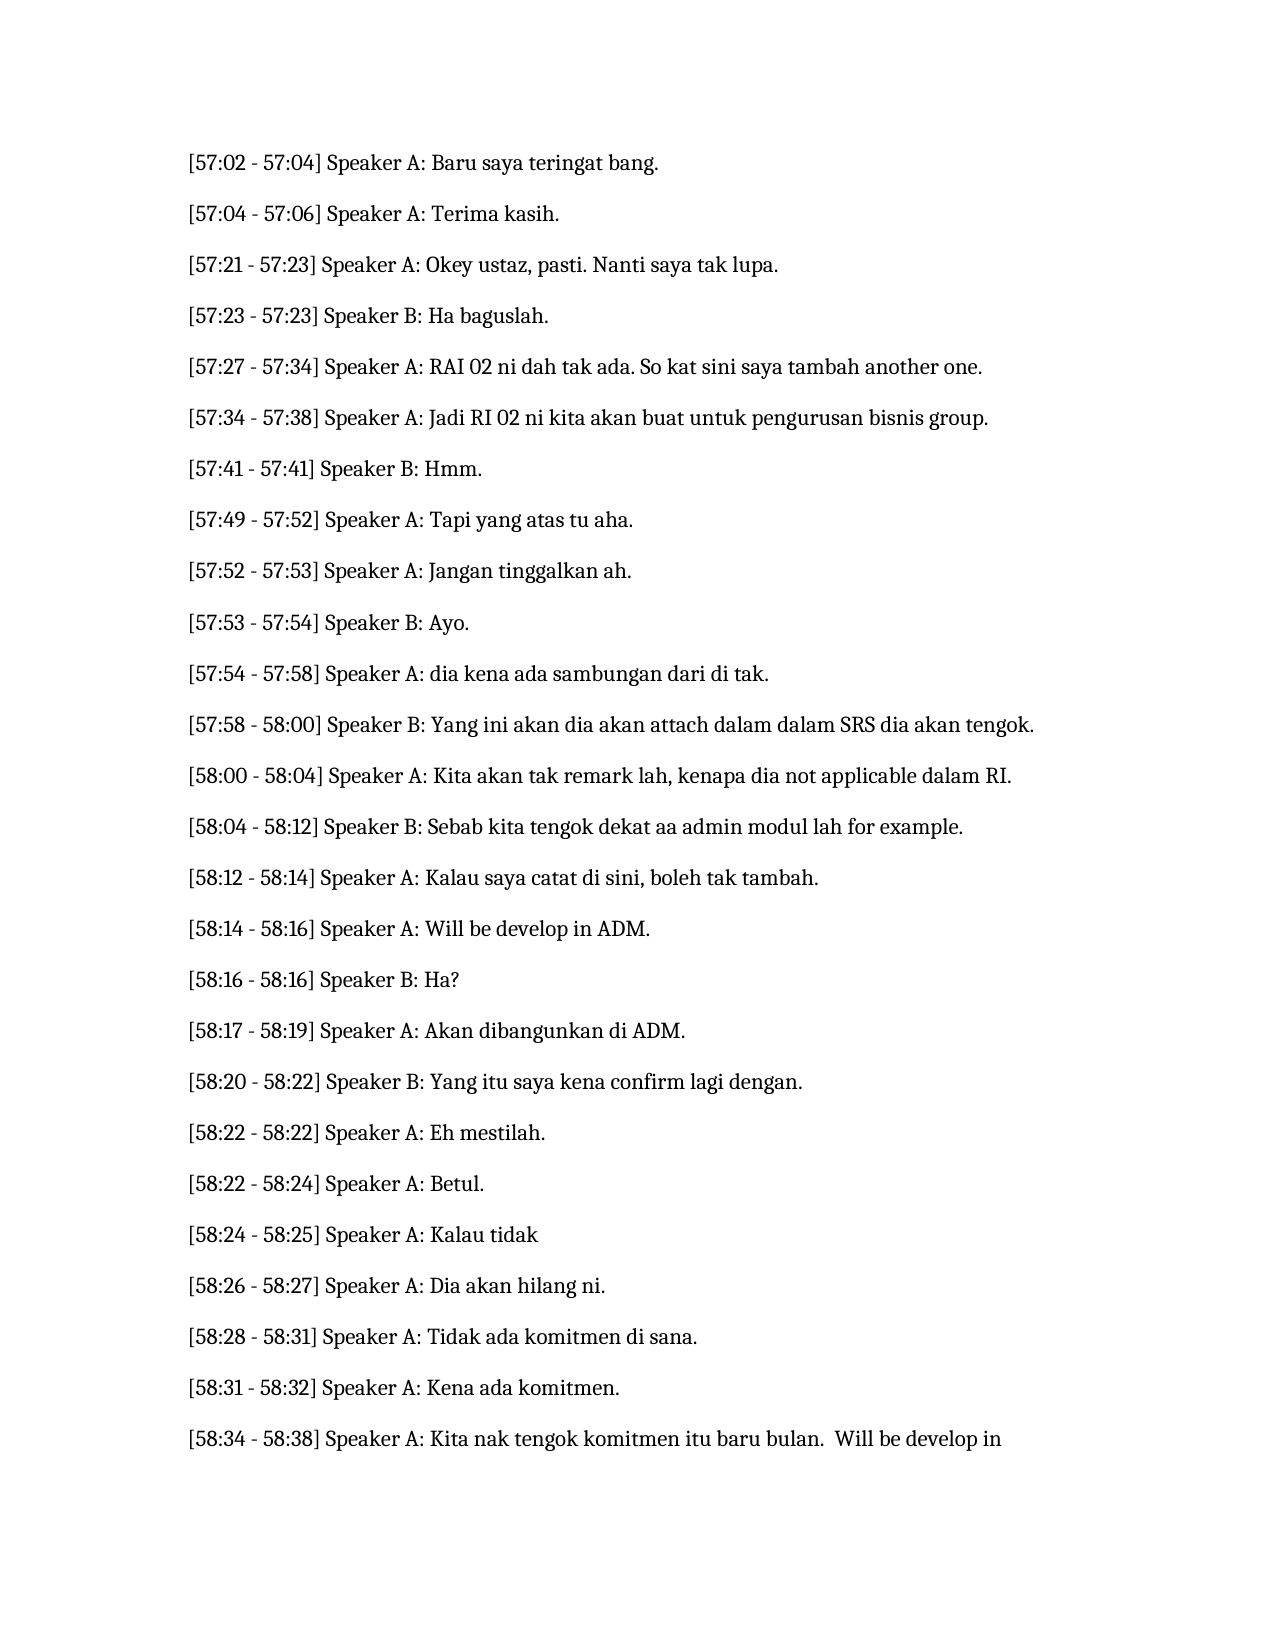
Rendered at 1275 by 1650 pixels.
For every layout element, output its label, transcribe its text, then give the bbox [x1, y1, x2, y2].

text [57:52 - 57:53] Speaker A: Jangan tinggalkan ah. [187, 558, 1087, 585]
text [57:41 - 57:41] Speaker B: Hmm. [187, 456, 1087, 483]
text [57:58 - 58:00] Speaker B: Yang ini akan dia akan attach dalam dalam SRS dia akan tengok. [187, 711, 1087, 738]
text [57:21 - 57:23] Speaker A: Okey ustaz, pasti. Nanti saya tak lupa. [187, 252, 1087, 278]
text [58:16 - 58:16] Speaker B: Ha? [187, 967, 1087, 993]
text [57:04 - 57:06] Speaker A: Terima kasih. [187, 201, 1087, 227]
text [58:22 - 58:22] Speaker A: Eh mestilah. [187, 1120, 1087, 1146]
text [57:49 - 57:52] Speaker A: Tapi yang atas tu aha. [187, 507, 1087, 534]
text [58:26 - 58:27] Speaker A: Dia akan hilang ni. [187, 1273, 1087, 1299]
text [57:23 - 57:23] Speaker B: Ha baguslah. [187, 303, 1087, 329]
text [58:31 - 58:32] Speaker A: Kena ada komitmen. [187, 1375, 1087, 1401]
text [58:14 - 58:16] Speaker A: Will be develop in ADM. [187, 916, 1087, 942]
text [57:27 - 57:34] Speaker A: RAI 02 ni dah tak ada. So kat sini saya tambah another one. [187, 354, 1087, 381]
text [58:04 - 58:12] Speaker B: Sebab kita tengok dekat aa admin modul lah for example. [187, 813, 1087, 840]
text [57:53 - 57:54] Speaker B: Ayo. [187, 609, 1087, 636]
text [57:54 - 57:58] Speaker A: dia kena ada sambungan dari di tak. [187, 660, 1087, 687]
text [57:02 - 57:04] Speaker A: Baru saya teringat bang. [187, 150, 1087, 176]
text [58:12 - 58:14] Speaker A: Kalau saya catat di sini, boleh tak tambah. [187, 864, 1087, 891]
text [58:24 - 58:25] Speaker A: Kalau tidak [187, 1222, 1087, 1248]
text [58:00 - 58:04] Speaker A: Kita akan tak remark lah, kenapa dia not applicable dalam RI. [187, 762, 1087, 789]
text [57:34 - 57:38] Speaker A: Jadi RI 02 ni kita akan buat untuk pengurusan bisnis group. [187, 405, 1087, 432]
text [58:17 - 58:19] Speaker A: Akan dibangunkan di ADM. [187, 1018, 1087, 1044]
text [58:22 - 58:24] Speaker A: Betul. [187, 1171, 1087, 1197]
text [58:28 - 58:31] Speaker A: Tidak ada komitmen di sana. [187, 1324, 1087, 1350]
text [58:20 - 58:22] Speaker B: Yang itu saya kena confirm lagi dengan. [187, 1069, 1087, 1095]
text [58:34 - 58:38] Speaker A: Kita nak tengok komitmen itu baru bulan. Will be develop in [187, 1426, 1087, 1452]
